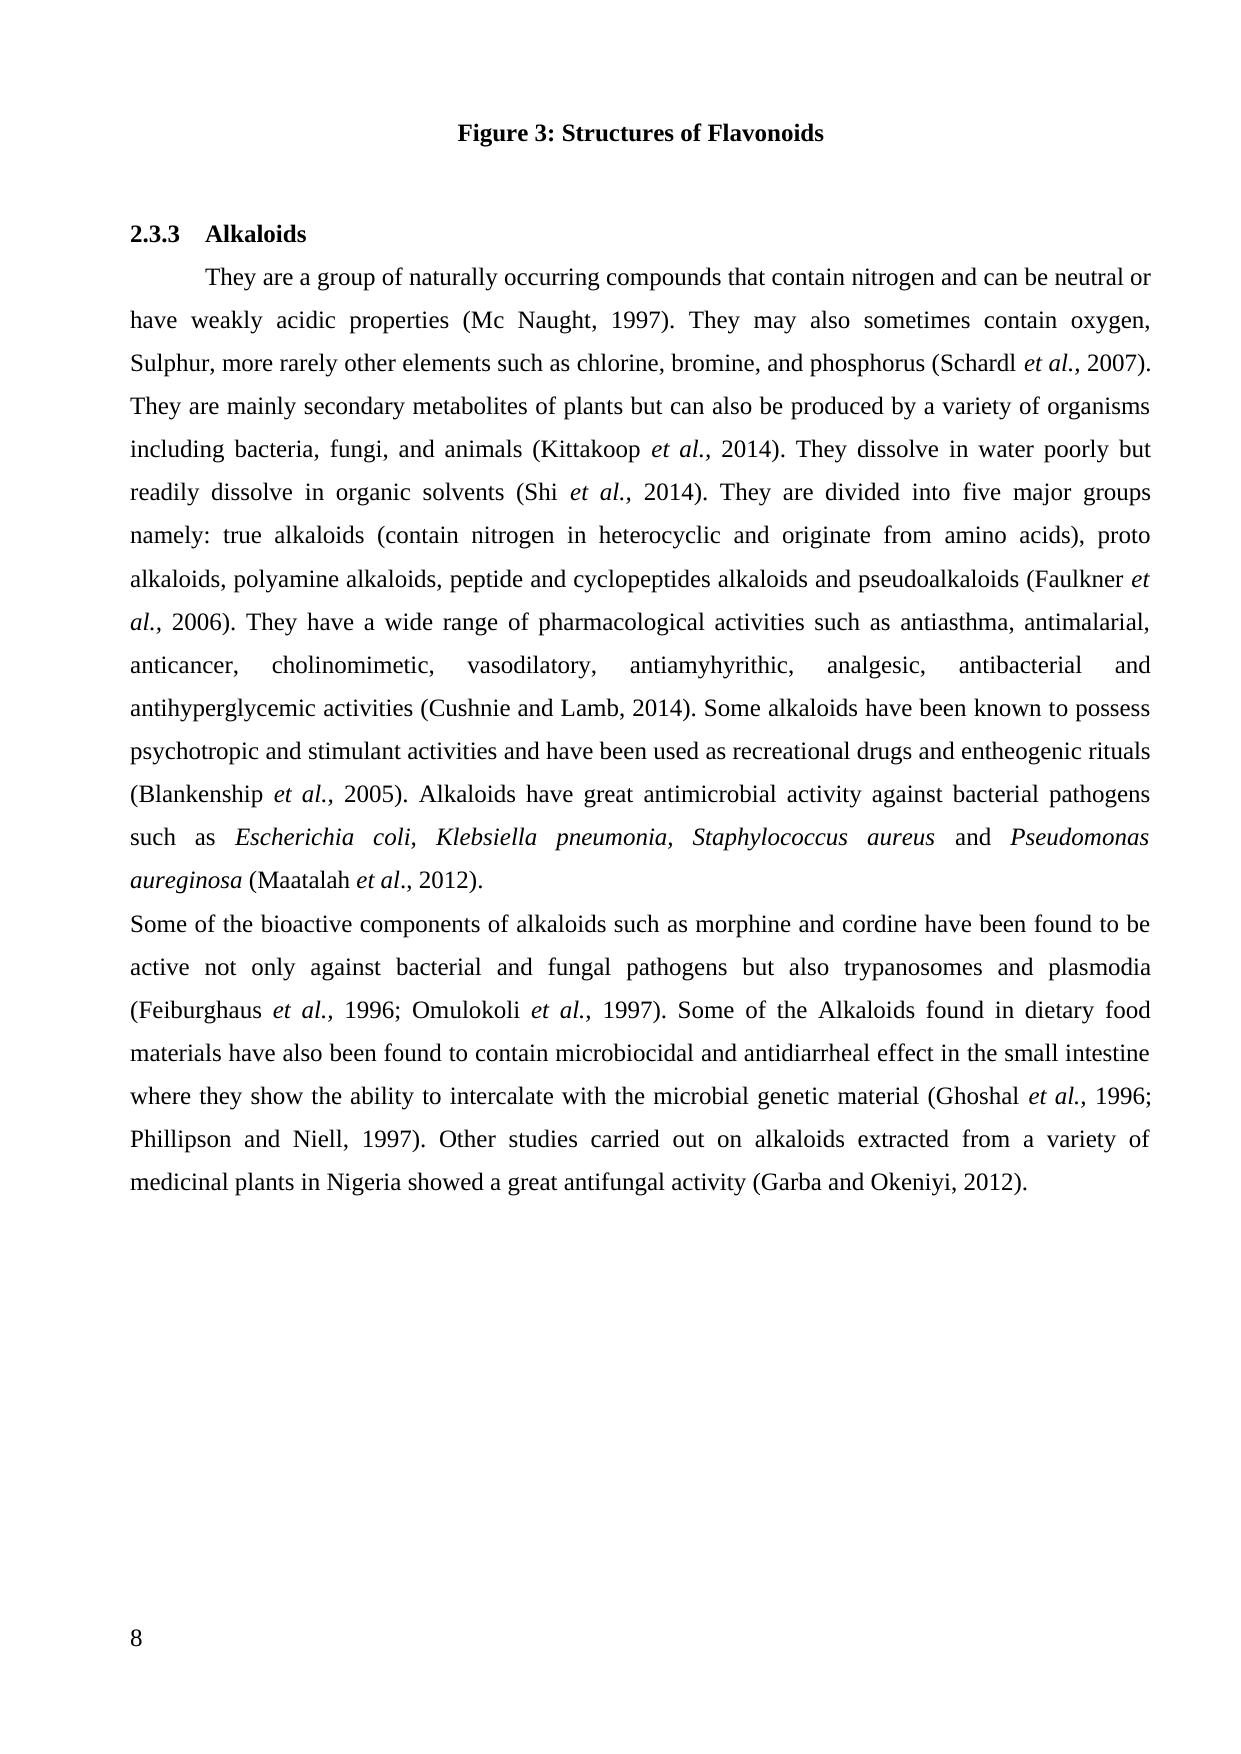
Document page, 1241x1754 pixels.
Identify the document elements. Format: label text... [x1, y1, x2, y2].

text Figure 3: Structures of Flavonoids [130, 118, 1152, 147]
text They are a group of naturally occurring compounds that contain nitrogen and can be neutral or have weakly acidic properties (Mc Naught, 1997). They may also sometimes contain oxygen, Sulphur, more rarely other elements such as chlorine, bromine, and phosphorus (Schardl et al., 2007). They are mainly secondary metabolites of plants but can also be produced by a variety of organisms including bacteria, fungi, and animals (Kittakoop et al., 2014). They dissolve in water poorly but readily dissolve in organic solvents (Shi et al., 2014). They are divided into five major groups namely: true alkaloids (contain nitrogen in heterocyclic and originate from amino acids), proto alkaloids, polyamine alkaloids, peptide and cyclopeptides alkaloids and pseudoalkaloids (Faulkner et al., 2006). They have a wide range of pharmacological activities such as antiasthma, antimalarial, anticancer, cholinomimetic, vasodilatory, antiamyhyrithic, analgesic, antibacterial and antihyperglycemic activities (Cushnie and Lamb, 2014). Some alkaloids have been known to possess psychotropic and stimulant activities and have been used as recreational drugs and entheogenic rituals (Blankenship et al., 2005). Alkaloids have great antimicrobial activity against bacterial pathogens such as Escherichia coli, Klebsiella pneumonia, Staphylococcus aureus and Pseudomonas aureginosa (Maatalah et al., 2012). [130, 262, 1152, 894]
subtitle 2.3.3 Alkaloids [130, 219, 1152, 247]
text Some of the bioactive components of alkaloids such as morphine and cordine have been found to be active not only against bacterial and fungal pathogens but also trypanosomes and plasmodia (Feiburghaus et al., 1996; Omulokoli et al., 1997). Some of the Alkaloids found in dietary food materials have also been found to contain microbiocidal and antidiarrheal effect in the small intestine where they show the ability to intercalate with the microbial genetic material (Ghoshal et al., 1996; Phillipson and Niell, 1997). Other studies carried out on alkaloids extracted from a variety of medicinal plants in Nigeria showed a great antifungal activity (Garba and Okeniyi, 2012). [130, 909, 1152, 1196]
